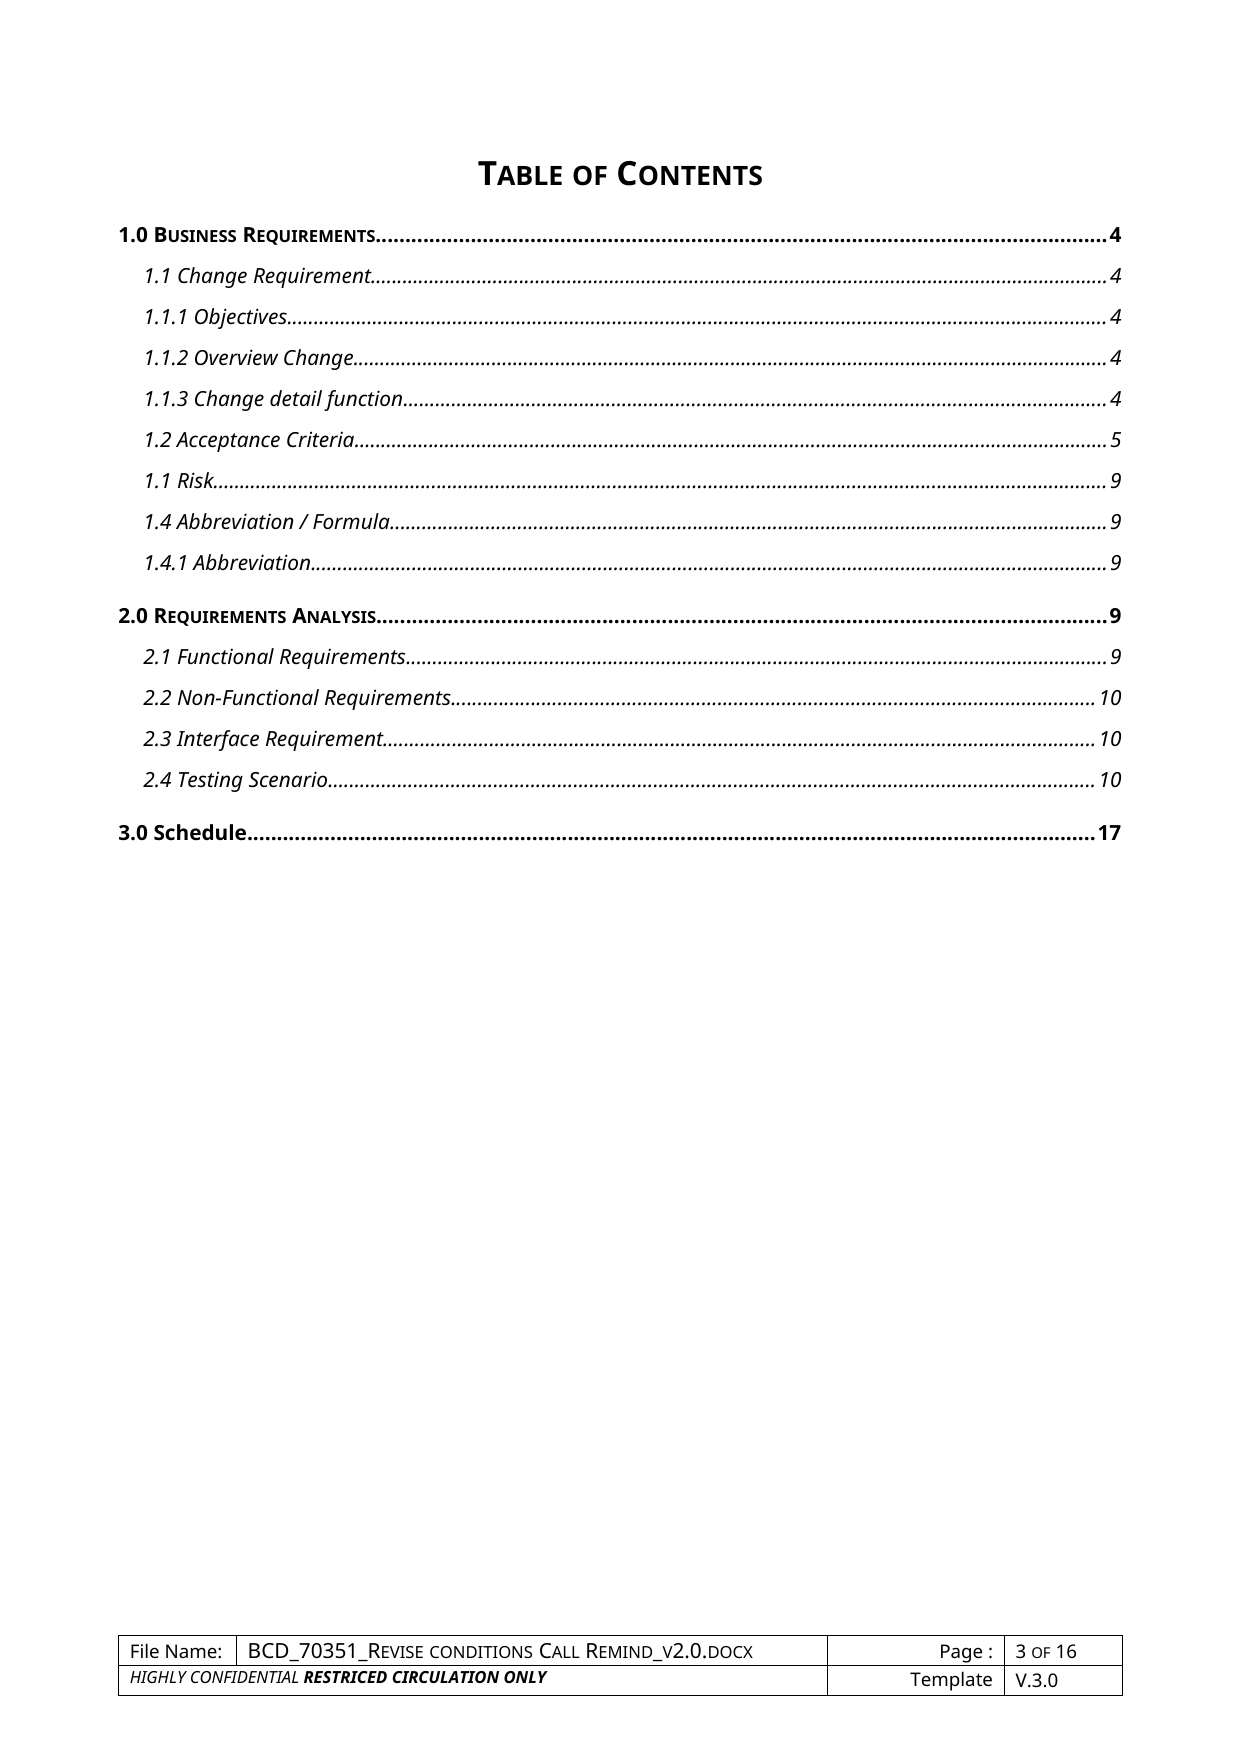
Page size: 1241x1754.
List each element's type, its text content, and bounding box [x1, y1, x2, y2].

text 2.3 Interface Requirement 10 [143, 724, 1122, 753]
text 1.2 Acceptance Criteria 5 [143, 425, 1122, 453]
text 2.2 Non-Functional Requirements 10 [143, 683, 1122, 712]
text 1.1 Risk…. 9 [143, 466, 1122, 494]
text 1.1 Change Requirement 4 [143, 261, 1122, 290]
text 1.1.2 Overview Change 4 [143, 343, 1122, 372]
text 1.0 Business Requirements 4 [118, 220, 1122, 249]
text 1.4 Abbreviation / Formula 9 [143, 507, 1122, 535]
text 2.1 Functional Requirements 9 [143, 642, 1122, 671]
text 2.0 Requirements Analysis 9 [118, 601, 1122, 630]
text Table of Contents [118, 150, 1122, 195]
text 1.1.1 Objectives 4 [143, 302, 1122, 331]
text 1.4.1 Abbreviation 9 [143, 548, 1122, 576]
text 3.0 Schedule 17 [118, 818, 1122, 847]
text 2.4 Testing Scenario 10 [143, 765, 1122, 793]
text 1.1.3 Change detail function 4 [143, 384, 1122, 413]
